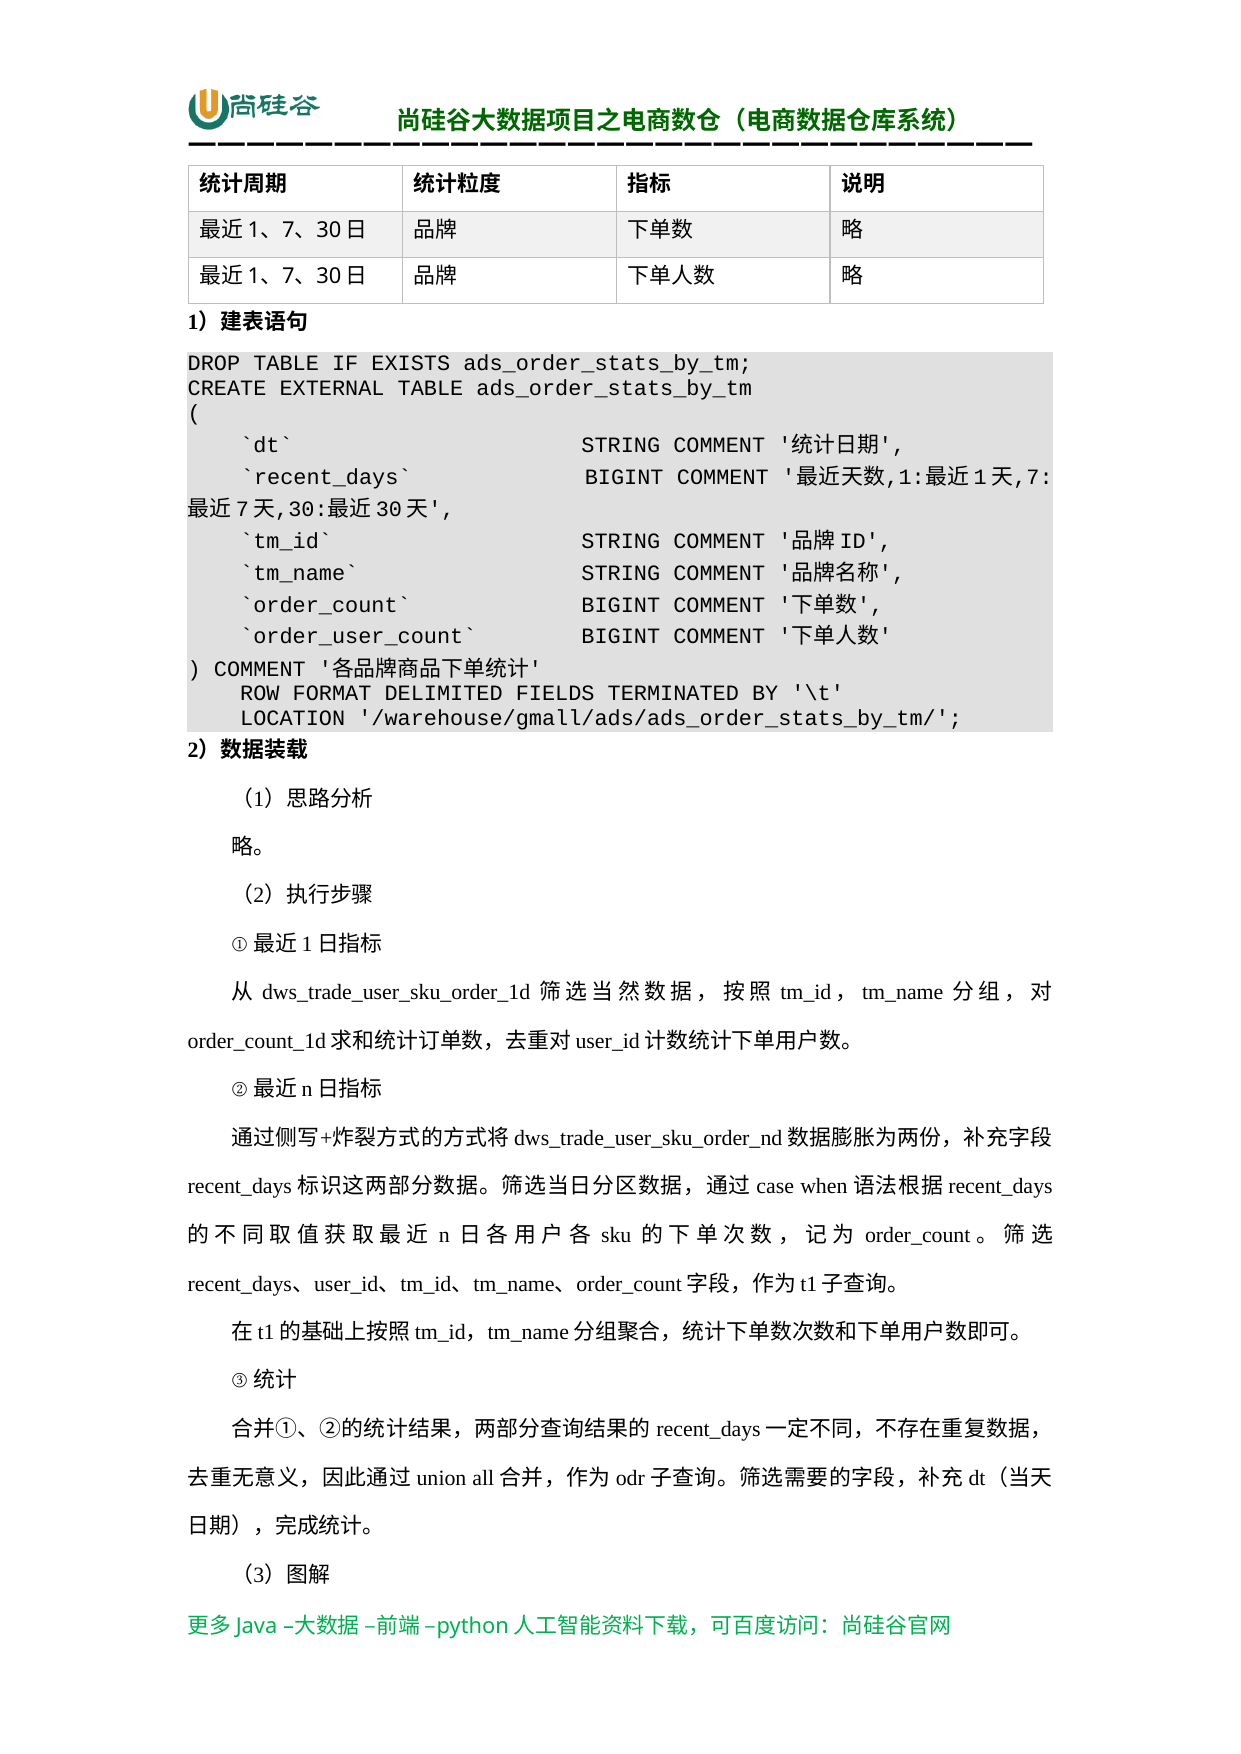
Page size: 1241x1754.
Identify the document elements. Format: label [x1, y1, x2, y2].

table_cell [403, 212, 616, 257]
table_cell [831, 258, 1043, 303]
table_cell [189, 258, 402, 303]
picture [187, 88, 320, 130]
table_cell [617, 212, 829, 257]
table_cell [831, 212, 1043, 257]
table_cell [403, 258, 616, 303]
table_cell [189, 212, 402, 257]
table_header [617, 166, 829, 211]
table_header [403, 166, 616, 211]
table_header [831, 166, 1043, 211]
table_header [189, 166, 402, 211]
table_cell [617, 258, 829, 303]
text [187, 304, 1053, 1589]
